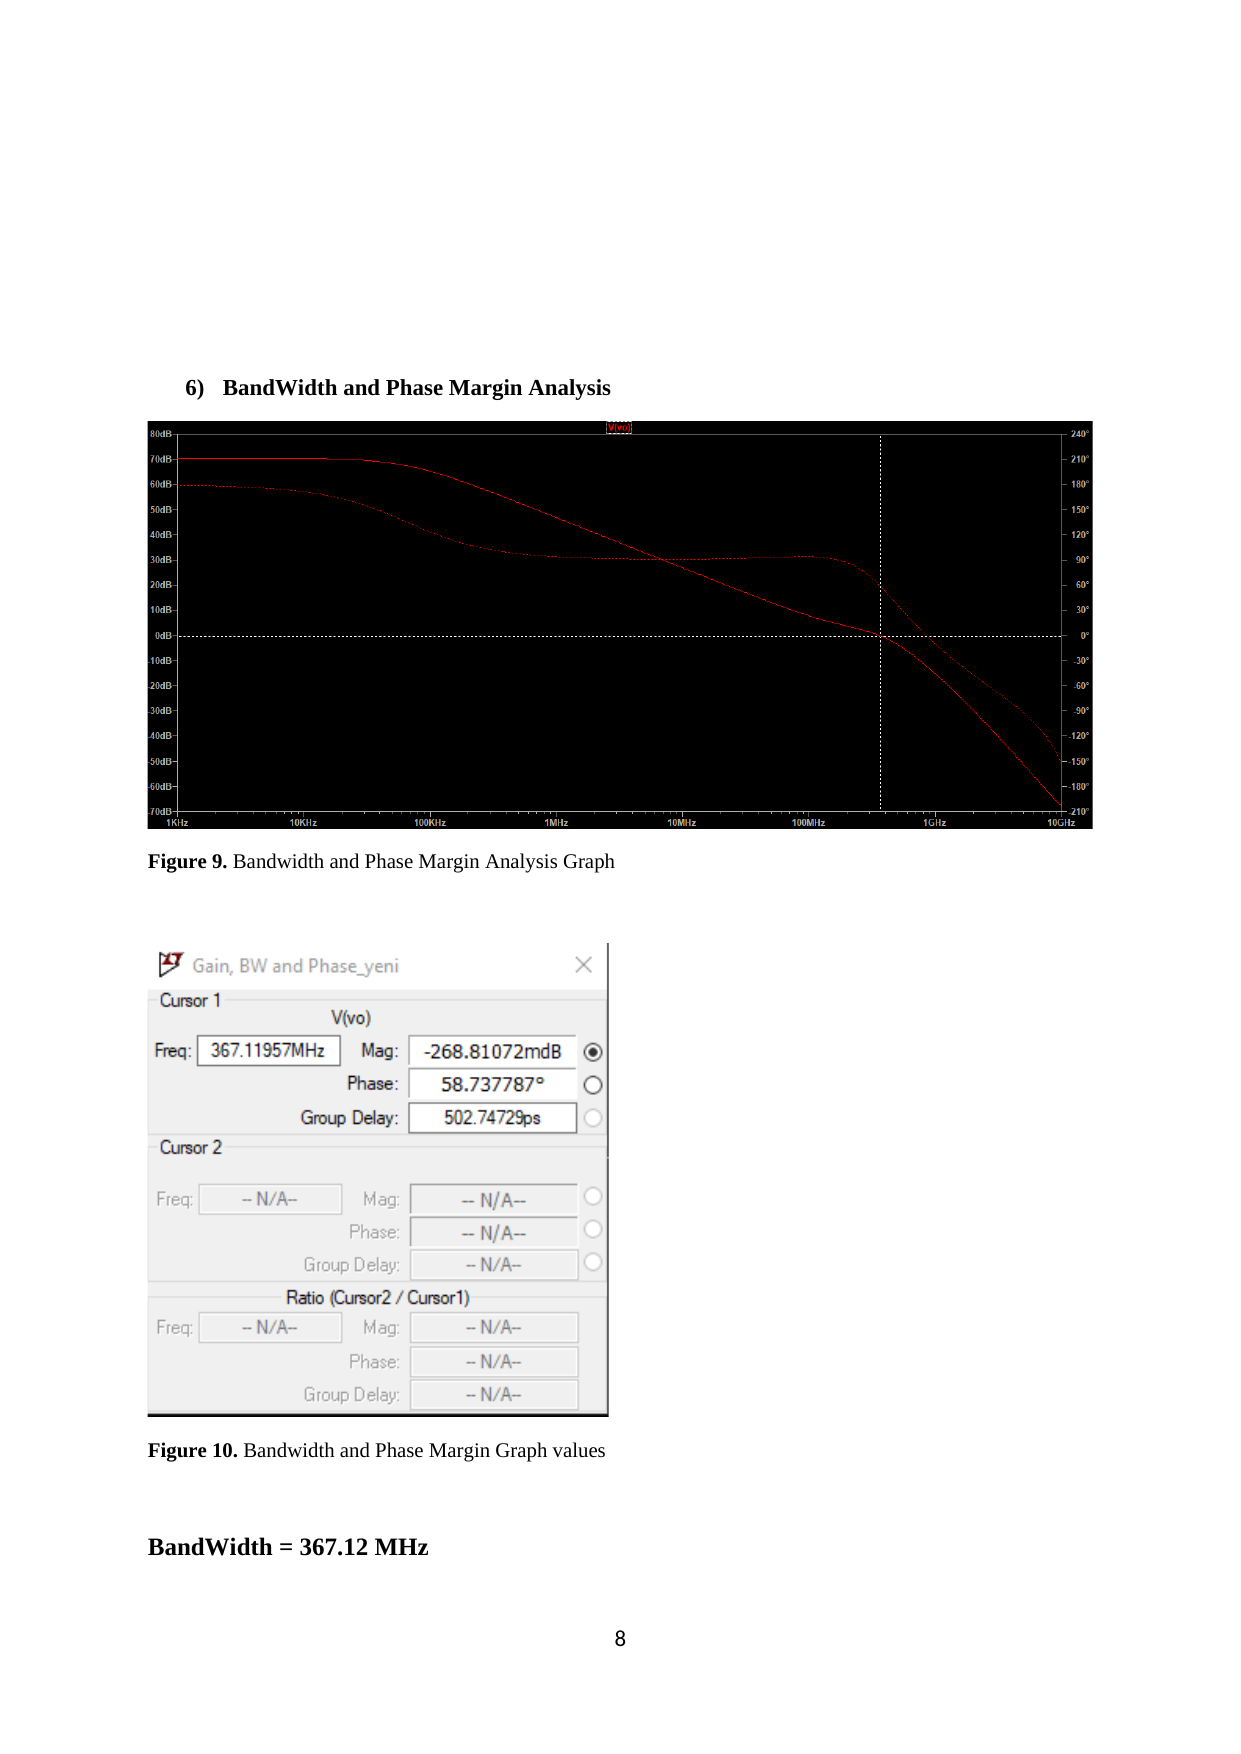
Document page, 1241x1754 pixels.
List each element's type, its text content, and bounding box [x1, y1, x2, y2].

text Figure 9. Bandwidth and Phase Margin Analysis Graph [148, 849, 1093, 873]
picture [147, 943, 609, 1417]
picture [147, 421, 1093, 829]
list BandWidth and Phase Margin Analysis [185, 374, 1093, 401]
text BandWidth = 367.12 MHz [148, 1532, 1093, 1560]
text Figure 10. Bandwidth and Phase Margin Graph values [148, 1438, 1093, 1462]
